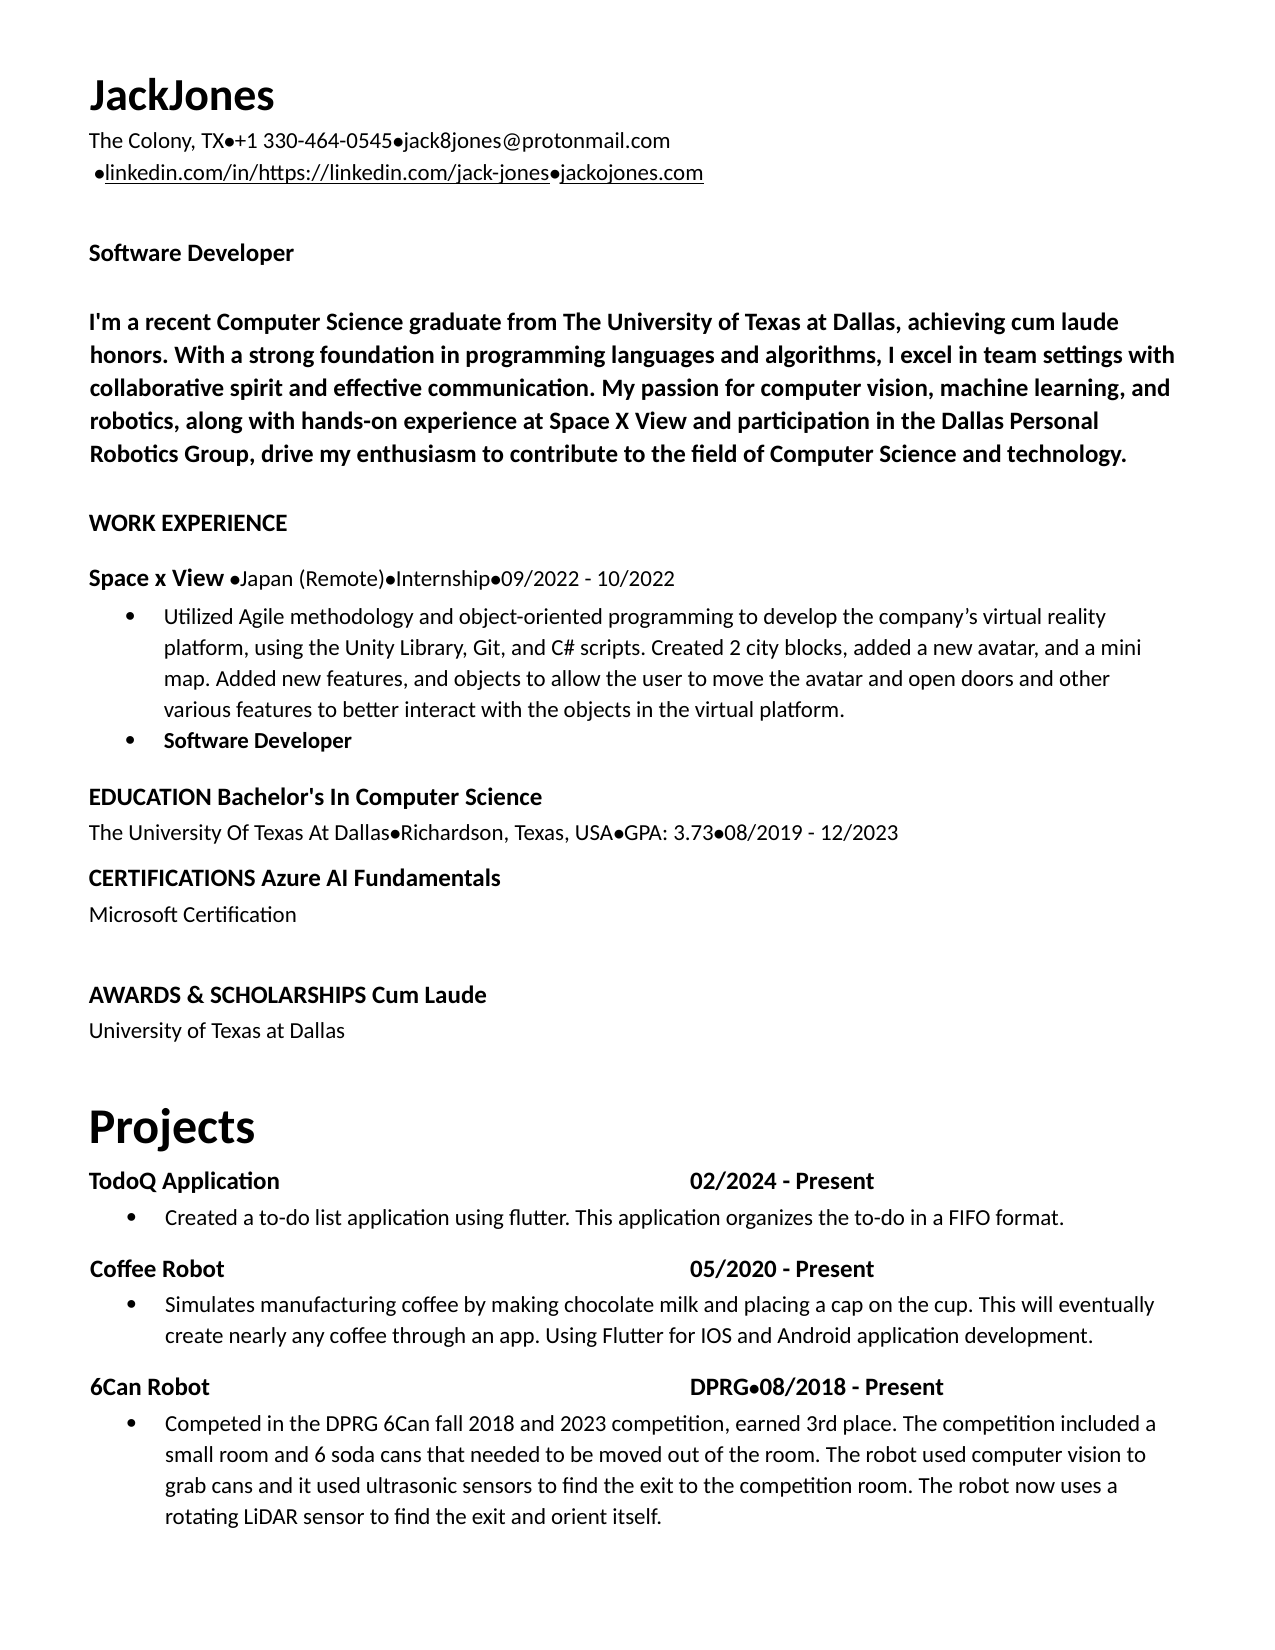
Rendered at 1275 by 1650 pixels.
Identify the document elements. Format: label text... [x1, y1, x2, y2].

text Microsoft Certification [88, 900, 1181, 928]
text The Colony, TX•+1 330-464-0545•jack8jones@protonmail.com [88, 126, 1181, 154]
list Competed in the DPRG 6Can fall 2018 and 2023 competition, earned 3rd place. The competition included a small room and 6 soda cans that needed to be moved out of the room. The robot used computer vision to grab cans and it used ultrasonic sensors to find the exit to the competition room. The robot now uses a rotating LiDAR sensor to find the exit and orient itself. [127, 1409, 1181, 1530]
text AWARDS & SCHOLARSHIPS Cum Laude [88, 979, 1182, 1009]
subtitle Projects [88, 1095, 1182, 1156]
subtitle I'm a recent Computer Science graduate from The University of Texas at Dallas, achieving cum laude honors. With a strong foundation in programming languages and algorithms, I excel in team settings with collaborative spirit and effective communication. My passion for computer vision, machine learning, and robotics, along with hands-on experience at Space X View and participation in the Dallas Personal Robotics Group, drive my enthusiasm to contribute to the field of Computer Science and technology. [88, 306, 1182, 468]
list Utilized Agile methodology and object-oriented programming to develop the company’s virtual reality platform, using the Unity Library, Git, and C# scripts. Created 2 city blocks, added a new avatar, and a mini map. Added new features, and objects to allow the user to move the avatar and open doors and other various features to better interact with the objects in the virtual platform. [126, 602, 1181, 723]
text University of Texas at Dallas [88, 1016, 1181, 1044]
list Simulates manufacturing coffee by making chocolate milk and placing a cap on the cup. This will eventually create nearly any coffee through an app. Using Flutter for IOS and Android application development. [127, 1290, 1181, 1349]
text CERTIFICATIONS Azure AI Fundamentals [88, 863, 1182, 893]
subtitle Coffee Robot 05/2020 - Present [90, 1253, 1182, 1283]
text JackJones [90, 66, 1182, 122]
subtitle 6Can Robot DPRG•08/2018 - Present [90, 1371, 1182, 1402]
subtitle WORK EXPERIENCE [88, 507, 1182, 537]
subtitle TodoQ Application 02/2024 - Present [88, 1165, 1182, 1196]
text •linkedin.com/in/https://linkedin.com/jack-jones•jackojones.com [94, 158, 1182, 186]
text Space x View •Japan (Remote)•Internship•09/2022 - 10/2022 [88, 562, 1181, 593]
list Created a to-do list application using flutter. This application organizes the to-do in a FIFO format. [127, 1203, 1181, 1231]
list Software Developer [126, 726, 1182, 754]
subtitle Software Developer [88, 237, 1182, 268]
text EDUCATION Bachelor's In Computer Science [88, 781, 1182, 811]
text The University Of Texas At Dallas•Richardson, Texas, USA•GPA: 3.73•08/2019 - 12/2023 [88, 818, 1181, 846]
